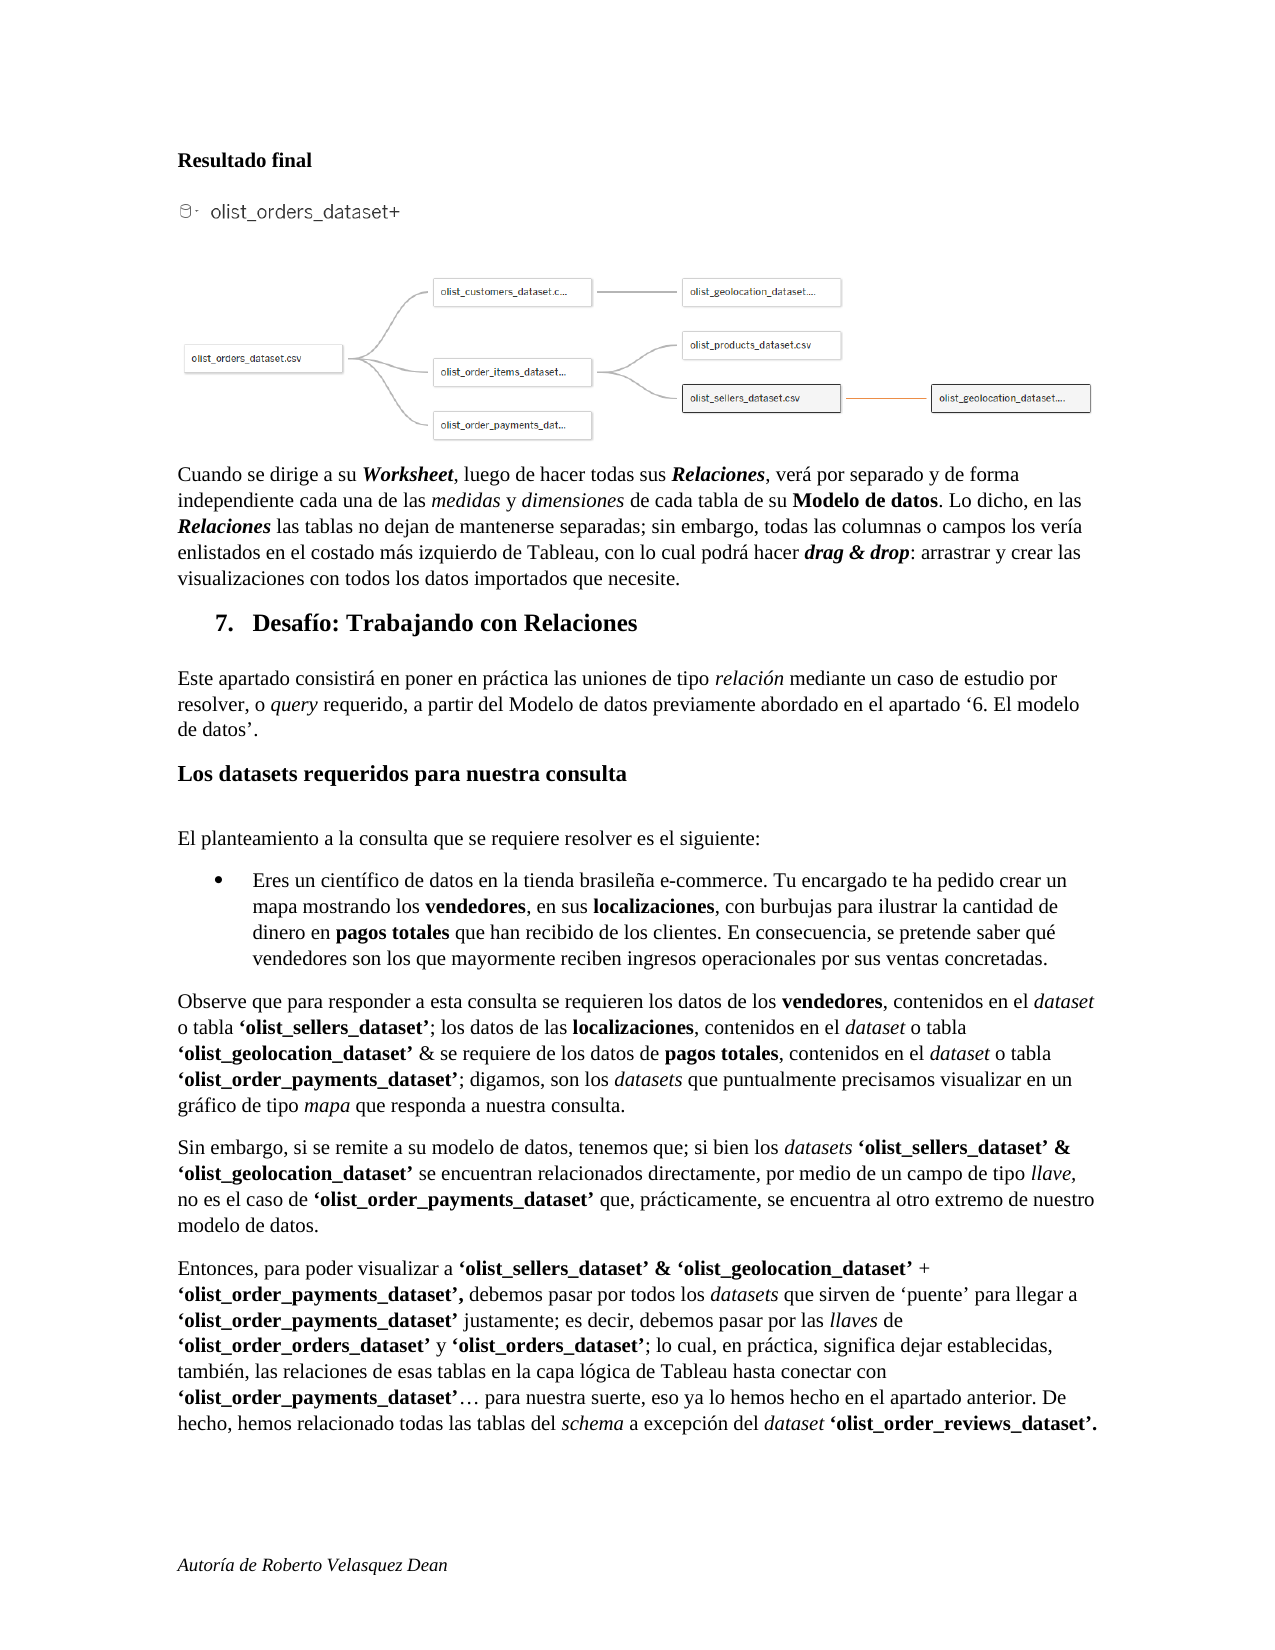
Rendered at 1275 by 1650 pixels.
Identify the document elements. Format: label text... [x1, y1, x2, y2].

text Observe que para responder a esta consulta se requieren los datos de los vendedores, contenidos en el dataset o tabla ‘olist_sellers_dataset’; los datos de las localizaciones, contenidos en el dataset o tabla ‘olist_geolocation_dataset’ & se requiere de los datos de pagos totales, contenidos en el dataset o tabla ‘olist_order_payments_dataset’; digamos, son los datasets que puntualmente precisamos visualizar en un gráfico de tipo mapa que responda a nuestra consulta. [177, 989, 1098, 1117]
text Cuando se dirige a su Worksheet, luego de hacer todas sus Relaciones, verá por separado y de forma independiente cada una de las medidas y dimensiones de cada tabla de su Modelo de datos. Lo dicho, en las Relaciones las tablas no dejan de mantenerse separadas; sin embargo, todas las columnas o campos los vería enlistados en el costado más izquierdo de Tableau, con lo cual podrá hacer drag & drop: arrastrar y crear las visualizaciones con todos los datos importados que necesite. [177, 462, 1098, 590]
picture [177, 199, 1098, 444]
text El planteamiento a la consulta que se requiere resolver es el siguiente: [177, 826, 1098, 850]
subtitle Desafío: Trabajando con Relaciones [215, 608, 1098, 637]
list Eres un científico de datos en la tienda brasileña e-commerce. Tu encargado te ha pedido crear un mapa mostrando los vendedores, en sus localizaciones, con burbujas para ilustrar la cantidad de dinero en pagos totales que han recibido de los clientes. En consecuencia, se pretende saber qué vendedores son los que mayormente reciben ingresos operacionales por sus ventas concretadas. [215, 868, 1098, 970]
subtitle Resultado final [177, 148, 1098, 172]
text Este apartado consistirá en poner en práctica las uniones de tipo relación mediante un caso de estudio por resolver, o query requerido, a partir del Modelo de datos previamente abordado en el apartado ‘6. El modelo de datos’. [177, 639, 1098, 741]
subtitle Los datasets requeridos para nuestra consulta [177, 760, 1098, 823]
text Sin embargo, si se remite a su modelo de datos, tenemos que; si bien los datasets ‘olist_sellers_dataset’ & ‘olist_geolocation_dataset’ se encuentran relacionados directamente, por medio de un campo de tipo llave, no es el caso de ‘olist_order_payments_dataset’ que, prácticamente, se encuentra al otro extremo de nuestro modelo de datos. [177, 1135, 1098, 1237]
